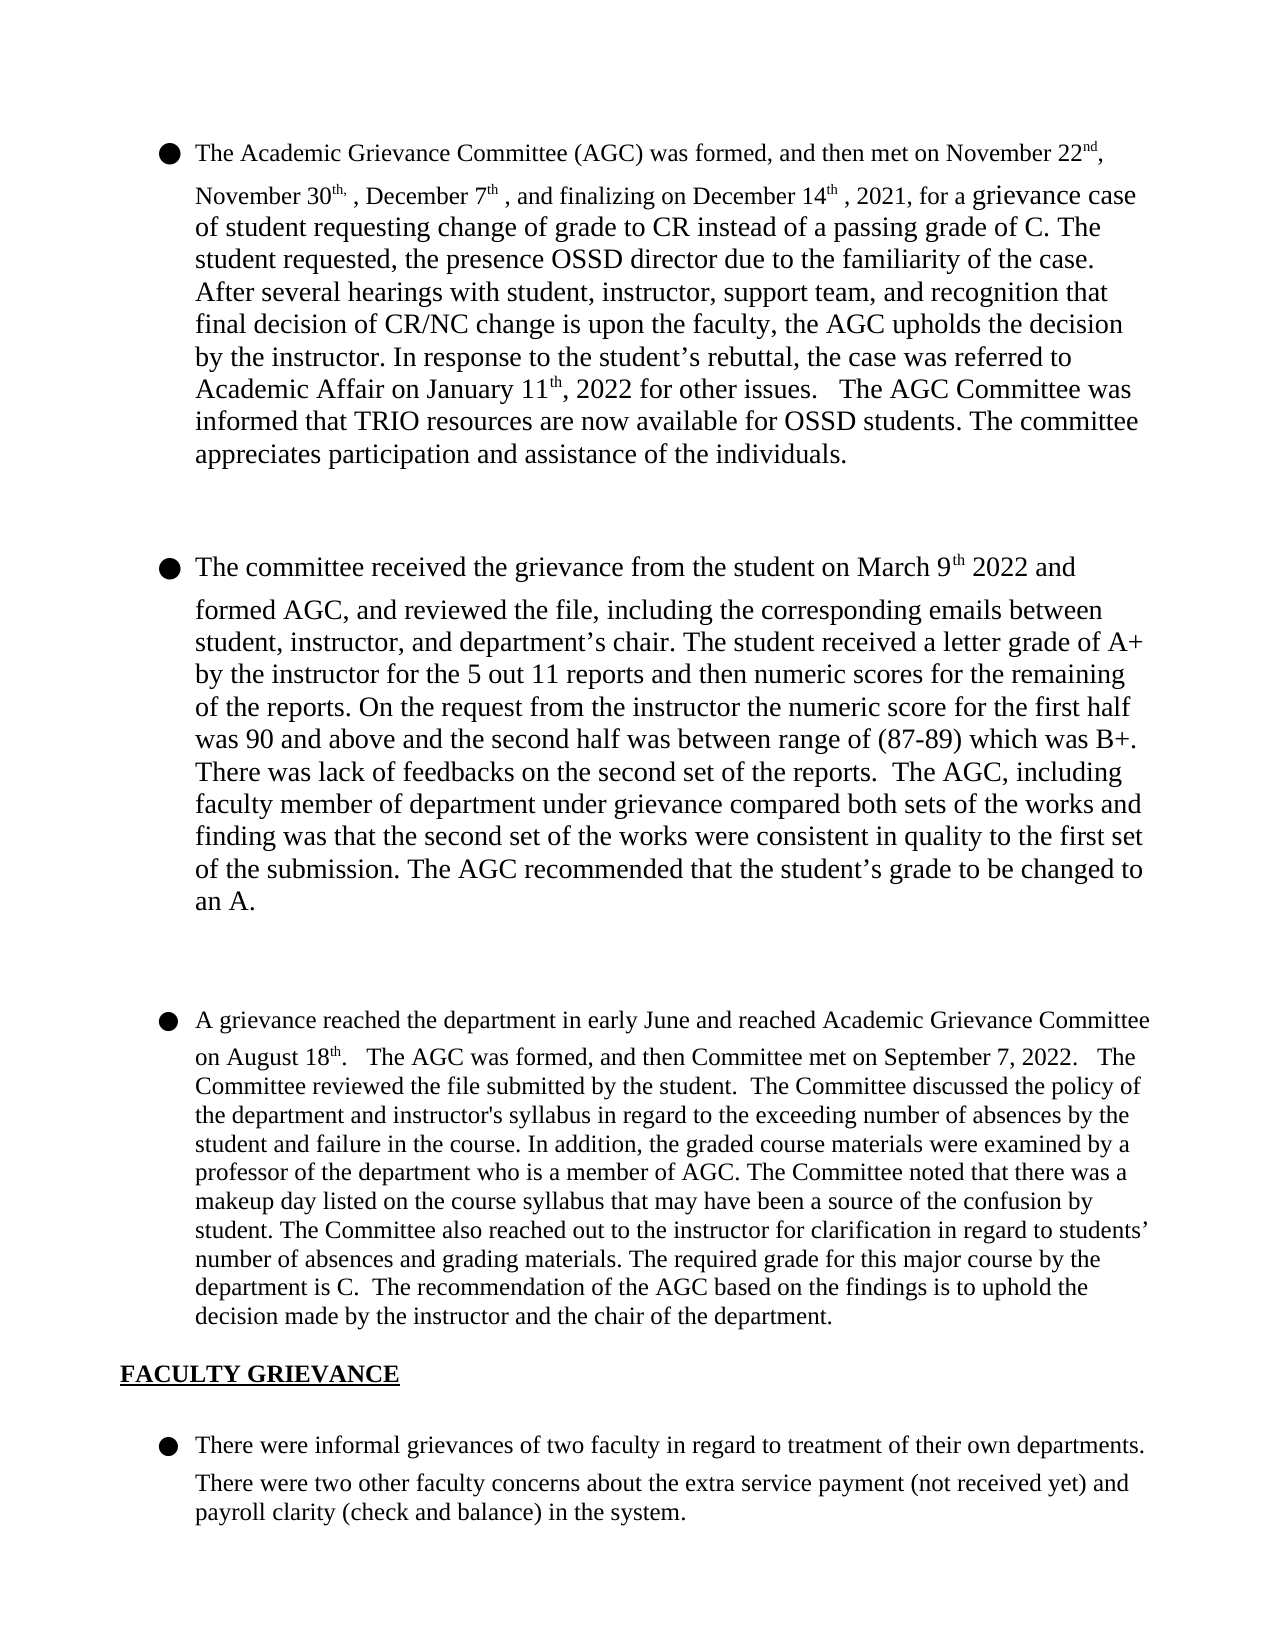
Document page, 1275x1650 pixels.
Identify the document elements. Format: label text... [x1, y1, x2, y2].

list There were informal grievances of two faculty in regard to treatment of their own departments. There were two other faculty concerns about the extra service payment (not received yet) and payroll clarity (check and balance) in the system. [157, 1417, 1155, 1525]
list The Academic Grievance Committee (AGC) was formed, and then met on November 22nd, November 30th, , December 7th , and finalizing on December 14th , 2021, for a grievance case of student requesting change of grade to CR instead of a passing grade of C. The student requested, the presence OSSD director due to the familiarity of the case. After several hearings with student, instructor, support team, and recognition that final decision of CR/NC change is upon the faculty, the AGC upholds the decision by the instructor. In response to the student’s rebuttal, the case was referred to Academic Affair on January 11th, 2022 for other issues. The AGC Committee was informed that TRIO resources are now available for OSSD students. The committee appreciates participation and assistance of the individuals. [157, 120, 1155, 469]
list A grievance reached the department in early June and reached Academic Grievance Committee on August 18th. The AGC was formed, and then Committee met on September 7, 2022. The Committee reviewed the file submitted by the student. The Committee discussed the policy of the department and instructor's syllabus in regard to the exceeding number of absences by the student and failure in the course. In addition, the graded course materials were examined by a professor of the department who is a member of AGC. The Committee noted that there was a makeup day listed on the course syllabus that may have been a source of the confusion by student. The Committee also reached out to the instructor for clarification in regard to students’ number of absences and grading materials. The required grade for this major course by the department is C. The recommendation of the AGC based on the findings is to uphold the decision made by the instructor and the chair of the department. [157, 991, 1155, 1330]
list The committee received the grievance from the student on March 9th 2022 and formed AGC, and reviewed the file, including the corresponding emails between student, instructor, and department’s chair. The student received a letter grade of A+ by the instructor for the 5 out 11 reports and then numeric scores for the remaining of the reports. On the request from the instructor the numeric score for the first half was 90 and above and the second half was between range of (87-89) which was B+. There was lack of feedbacks on the second set of the reports. The AGC, including faculty member of department under grievance compared both sets of the works and finding was that the second set of the works were consistent in quality to the first set of the submission. The AGC recommended that the student’s grade to be changed to an A. [157, 535, 1155, 917]
text FACULTY GRIEVANCE [120, 1359, 1155, 1388]
